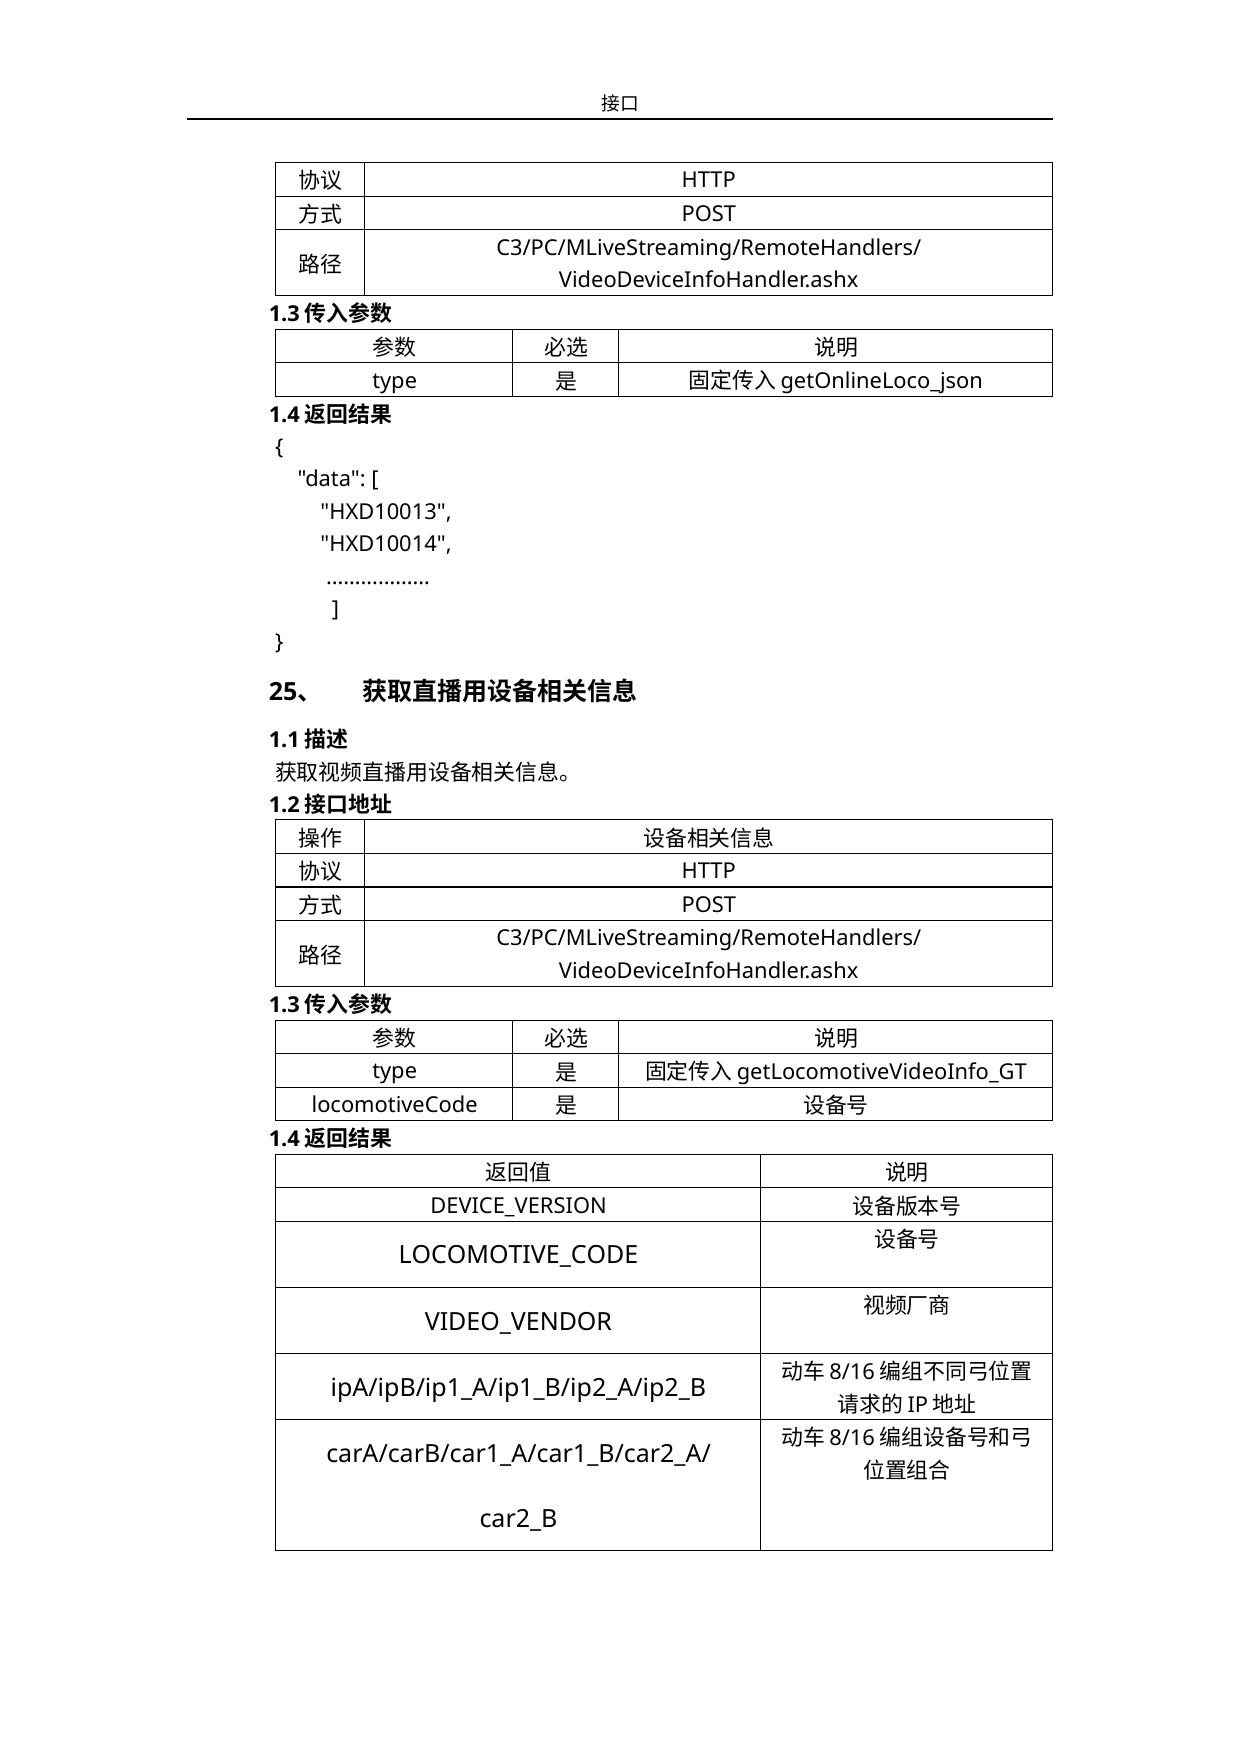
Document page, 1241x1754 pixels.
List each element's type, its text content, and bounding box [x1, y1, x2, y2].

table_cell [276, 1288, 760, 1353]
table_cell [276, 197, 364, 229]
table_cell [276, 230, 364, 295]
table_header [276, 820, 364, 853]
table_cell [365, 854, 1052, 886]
text "HXD10013", [275, 494, 1053, 527]
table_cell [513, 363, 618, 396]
text 1.4返回结果 [231, 1121, 1053, 1154]
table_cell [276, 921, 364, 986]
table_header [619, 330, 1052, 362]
text 1.2接口地址 [231, 787, 1053, 819]
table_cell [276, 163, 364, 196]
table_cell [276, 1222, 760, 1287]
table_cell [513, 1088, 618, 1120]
text ] [275, 592, 1053, 624]
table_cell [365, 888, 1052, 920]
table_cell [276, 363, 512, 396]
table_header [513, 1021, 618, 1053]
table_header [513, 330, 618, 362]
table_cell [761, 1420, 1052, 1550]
text 1.1描述 [231, 722, 1053, 754]
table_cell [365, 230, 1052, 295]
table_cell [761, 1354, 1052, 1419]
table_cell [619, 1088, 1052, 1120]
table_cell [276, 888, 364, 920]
text 获取直播用设备相关信息 [269, 657, 1053, 722]
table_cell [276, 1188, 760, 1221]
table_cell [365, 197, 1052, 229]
text { [275, 429, 1053, 462]
text 1.4返回结果 [231, 397, 1053, 429]
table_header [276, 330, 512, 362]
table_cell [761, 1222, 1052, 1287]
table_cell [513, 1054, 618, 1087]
text 1.3传入参数 [231, 296, 1053, 329]
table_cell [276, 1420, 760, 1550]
text } [275, 624, 1053, 657]
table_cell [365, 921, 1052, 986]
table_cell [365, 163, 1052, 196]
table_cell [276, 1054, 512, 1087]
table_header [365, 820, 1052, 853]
text 获取视频直播用设备相关信息。 [275, 754, 1053, 787]
text "data": [ [275, 462, 1053, 494]
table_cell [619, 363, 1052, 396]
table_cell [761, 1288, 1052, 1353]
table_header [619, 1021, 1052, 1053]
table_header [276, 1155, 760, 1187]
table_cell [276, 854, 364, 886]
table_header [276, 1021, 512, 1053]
text "HXD10014", [275, 527, 1053, 559]
text ……………… [275, 559, 1053, 592]
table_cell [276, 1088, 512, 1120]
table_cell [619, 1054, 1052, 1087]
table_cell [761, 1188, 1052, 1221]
text 1.3传入参数 [231, 987, 1053, 1019]
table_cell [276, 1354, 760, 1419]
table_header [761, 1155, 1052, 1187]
